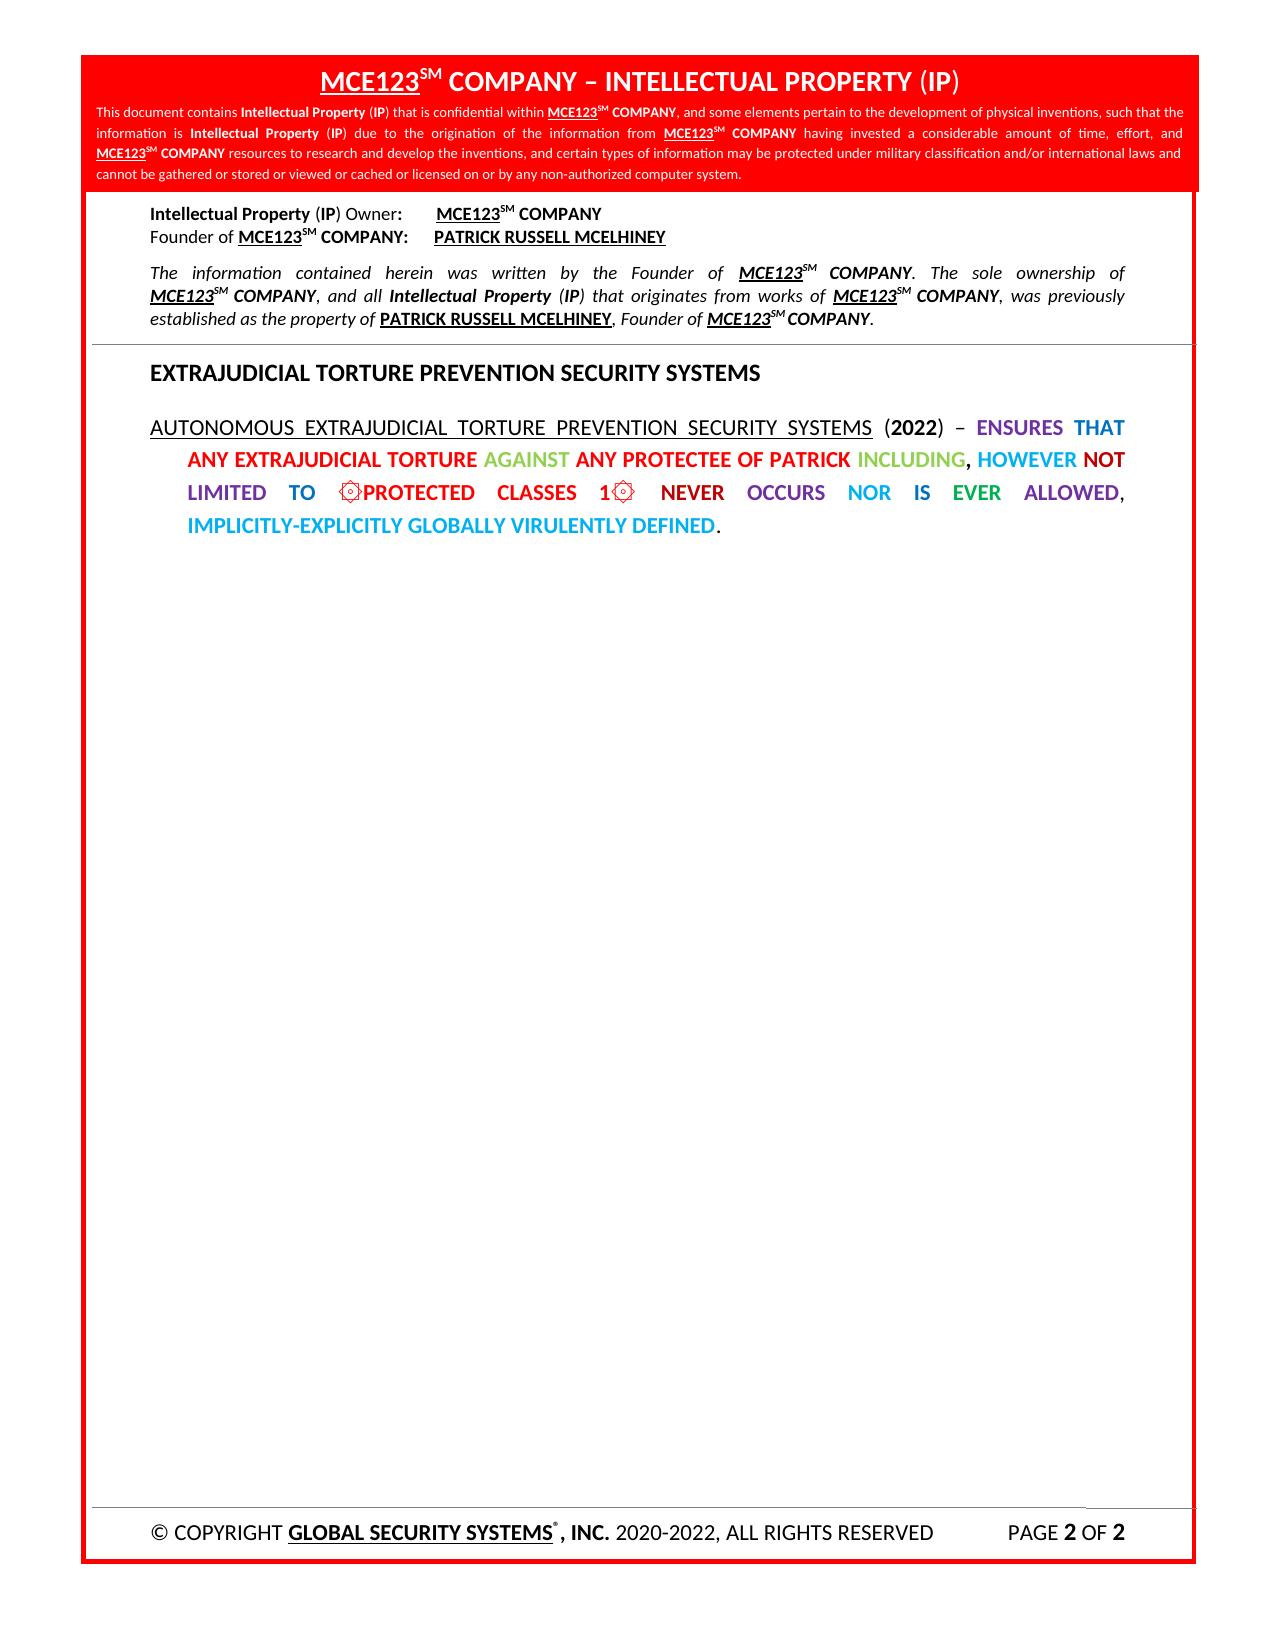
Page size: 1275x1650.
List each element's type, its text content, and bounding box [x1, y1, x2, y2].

text AUTONOMOUS EXTRAJUDICIAL TORTURE PREVENTION SECURITY SYSTEMS (2022) – ENSURES THAT ANY EXTRAJUDICIAL TORTURE AGAINST ANY PROTECTEE OF PATRICK INCLUDING, HOWEVER NOT LIMITED TO ۞PROTECTED CLASSES 1۞ NEVER OCCURS NOR IS EVER ALLOWED, IMPLICITLY-EXPLICITLY GLOBALLY VIRULENTLY DEFINED. [150, 413, 1125, 539]
text EXTRAJUDICIAL TORTURE PREVENTION SECURITY SYSTEMS [150, 358, 1125, 388]
